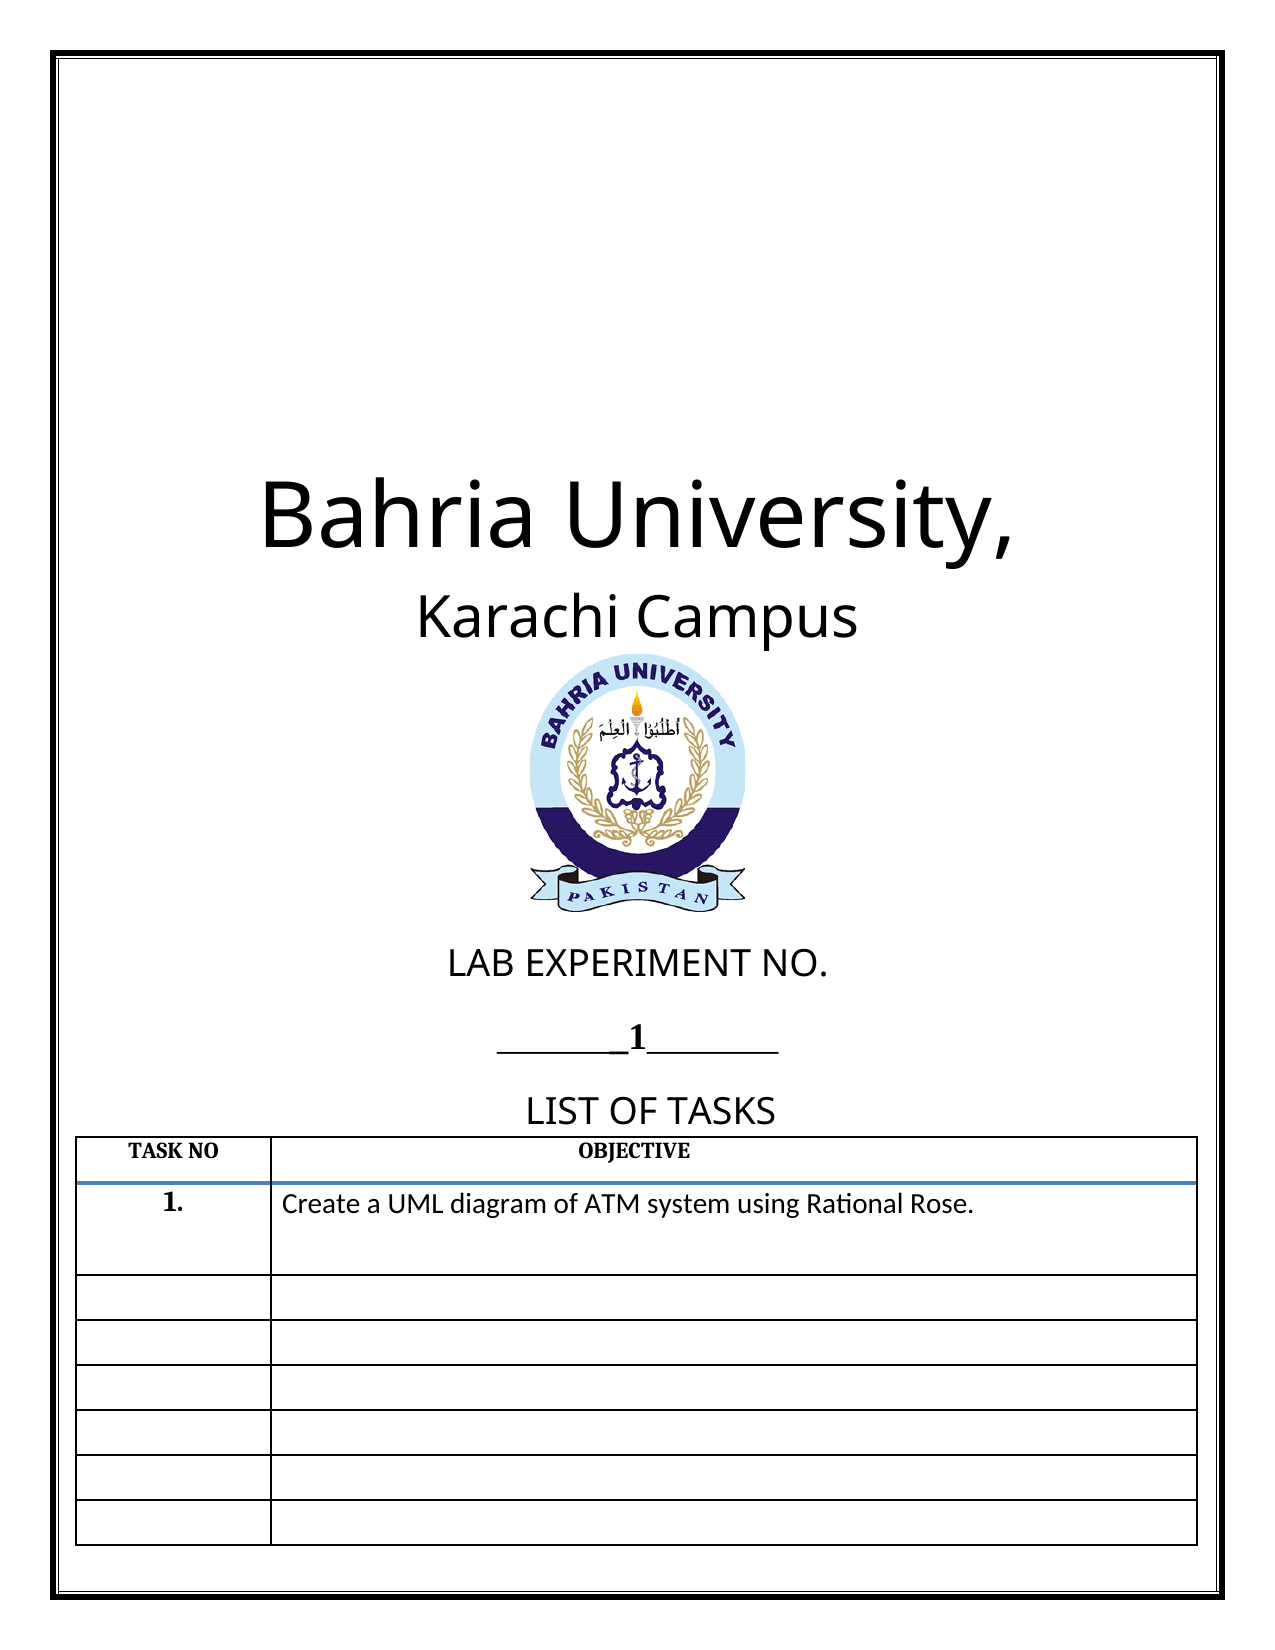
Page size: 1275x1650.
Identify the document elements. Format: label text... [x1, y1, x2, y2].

text _______1_______ [75, 1014, 1200, 1057]
table_cell [77, 1456, 270, 1499]
table_cell [272, 1456, 1196, 1499]
text Bahria University, [75, 450, 1200, 574]
table_header OBJECTIVE [272, 1138, 1196, 1181]
table_cell [77, 1276, 270, 1319]
table_cell [77, 1366, 270, 1409]
text LAB EXPERIMENT NO. [75, 937, 1200, 988]
table_cell Create a UML diagram of ATM system using Rational Rose. [272, 1185, 1196, 1274]
table_cell [272, 1501, 1196, 1544]
picture [529, 654, 746, 912]
table_cell [77, 1411, 270, 1454]
table_cell [272, 1366, 1196, 1409]
table_cell [77, 1321, 270, 1364]
table_cell [77, 1501, 270, 1544]
table_cell 1. [77, 1185, 270, 1274]
text LIST OF TASKS [75, 1084, 1200, 1136]
table_cell [272, 1411, 1196, 1454]
table_cell [272, 1321, 1196, 1364]
table_cell [272, 1276, 1196, 1319]
table_header TASK NO [77, 1138, 270, 1181]
text Karachi Campus [75, 574, 1200, 654]
